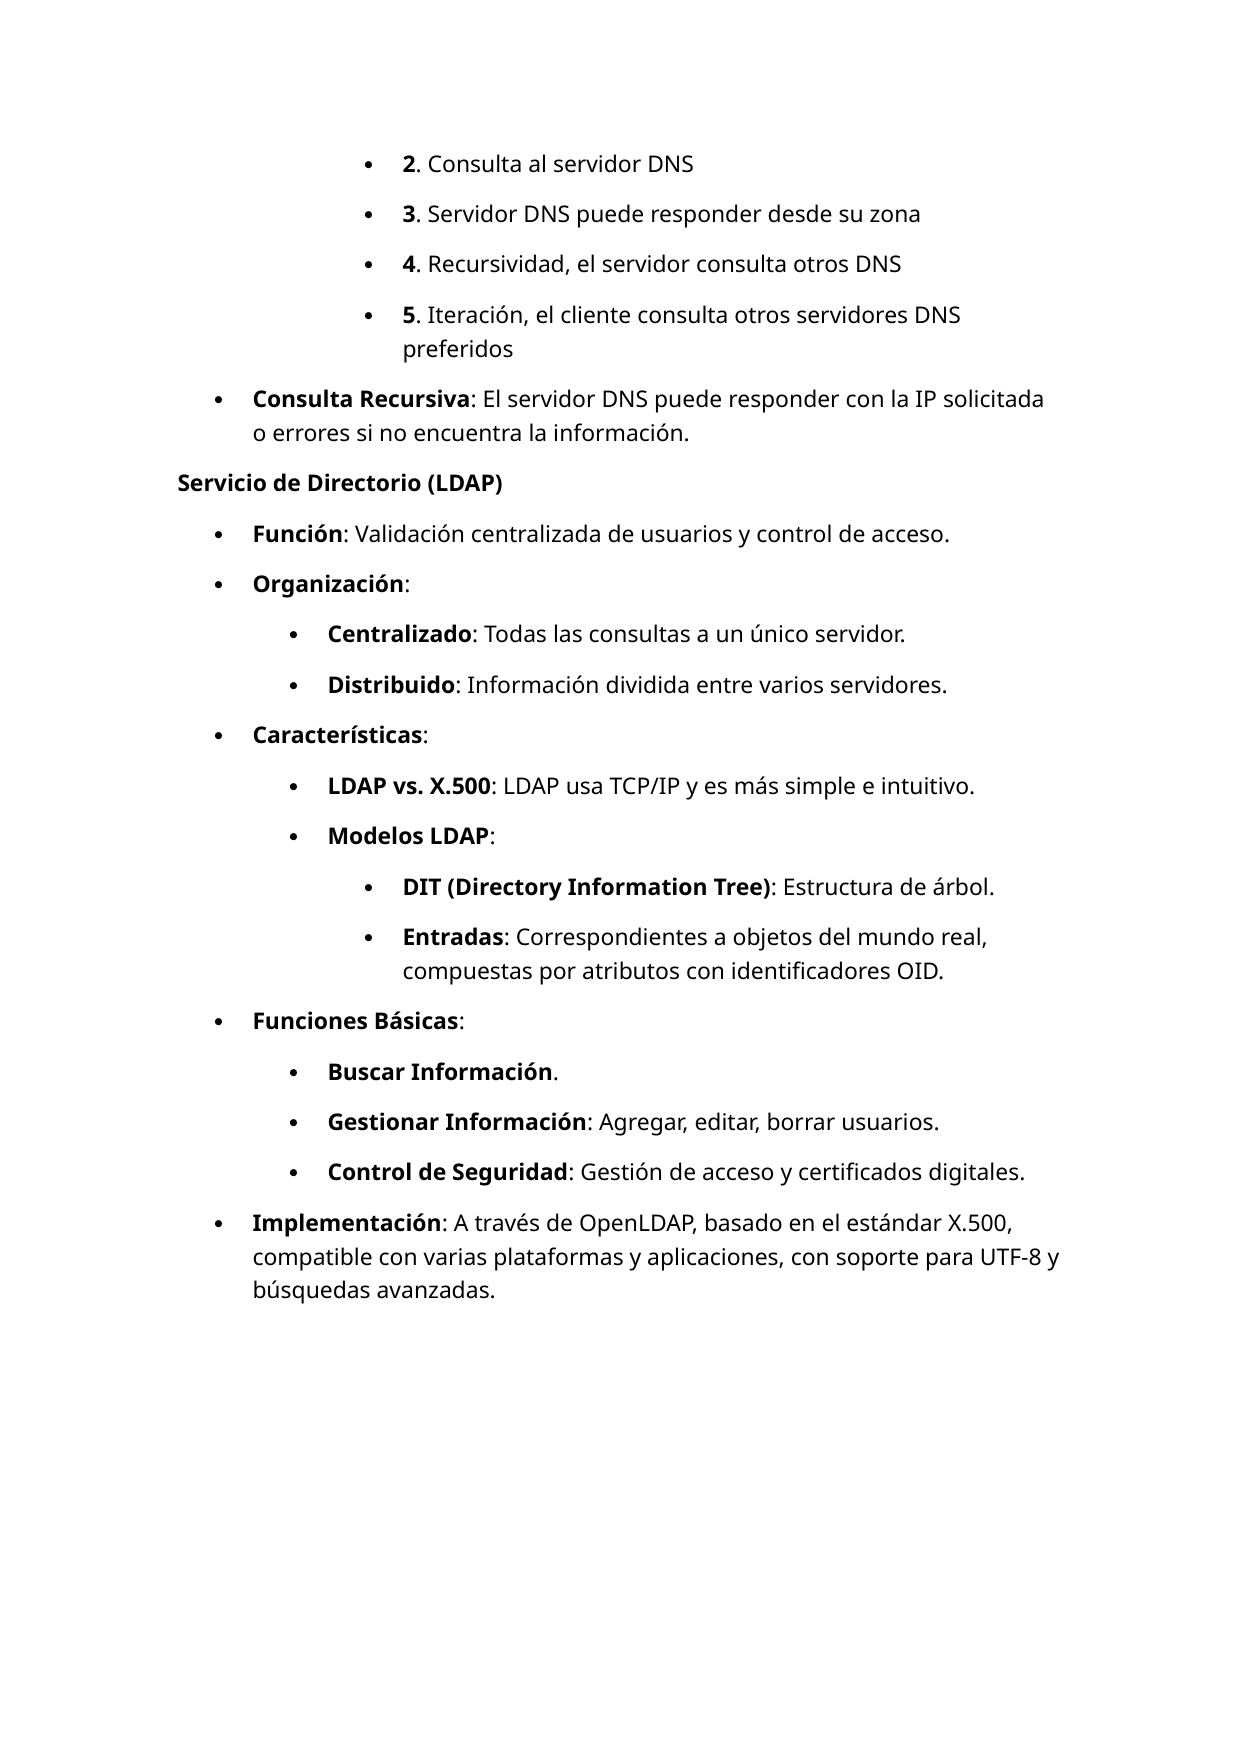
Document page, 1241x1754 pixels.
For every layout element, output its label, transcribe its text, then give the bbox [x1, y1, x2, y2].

list Implementación: A través de OpenLDAP, basado en el estándar X.500, compatible con varias plataformas y aplicaciones, con soporte para UTF-8 y búsquedas avanzadas. [215, 1207, 1063, 1306]
list Modelos LDAP: [290, 820, 1063, 851]
list Consulta Recursiva: El servidor DNS puede responder con la IP solicitada o errores si no encuentra la información. [215, 383, 1063, 448]
list Centralizado: Todas las consultas a un único servidor. [290, 618, 1063, 650]
list DIT (Directory Information Tree): Estructura de árbol. [365, 871, 1063, 902]
list Funciones Básicas: [215, 1005, 1063, 1036]
list Entradas: Correspondientes a objetos del mundo real, compuestas por atributos con identificadores OID. [365, 921, 1063, 986]
list 4. Recursividad, el servidor consulta otros DNS [365, 248, 1063, 280]
list Características: [215, 719, 1063, 751]
list Buscar Información. [290, 1056, 1063, 1087]
list LDAP vs. X.500: LDAP usa TCP/IP y es más simple e intuitivo. [290, 770, 1063, 801]
list 5. Iteración, el cliente consulta otros servidores DNS preferidos [365, 299, 1063, 364]
list 3. Servidor DNS puede responder desde su zona [365, 198, 1063, 229]
text Servicio de Directorio (LDAP) [177, 467, 1063, 498]
list Función: Validación centralizada de usuarios y control de acceso. [215, 518, 1063, 549]
list Gestionar Información: Agregar, editar, borrar usuarios. [290, 1106, 1063, 1137]
list Distribuido: Información dividida entre varios servidores. [290, 669, 1063, 700]
list Control de Seguridad: Gestión de acceso y certificados digitales. [290, 1156, 1063, 1188]
list 2. Consulta al servidor DNS [365, 148, 1063, 179]
list Organización: [215, 568, 1063, 599]
